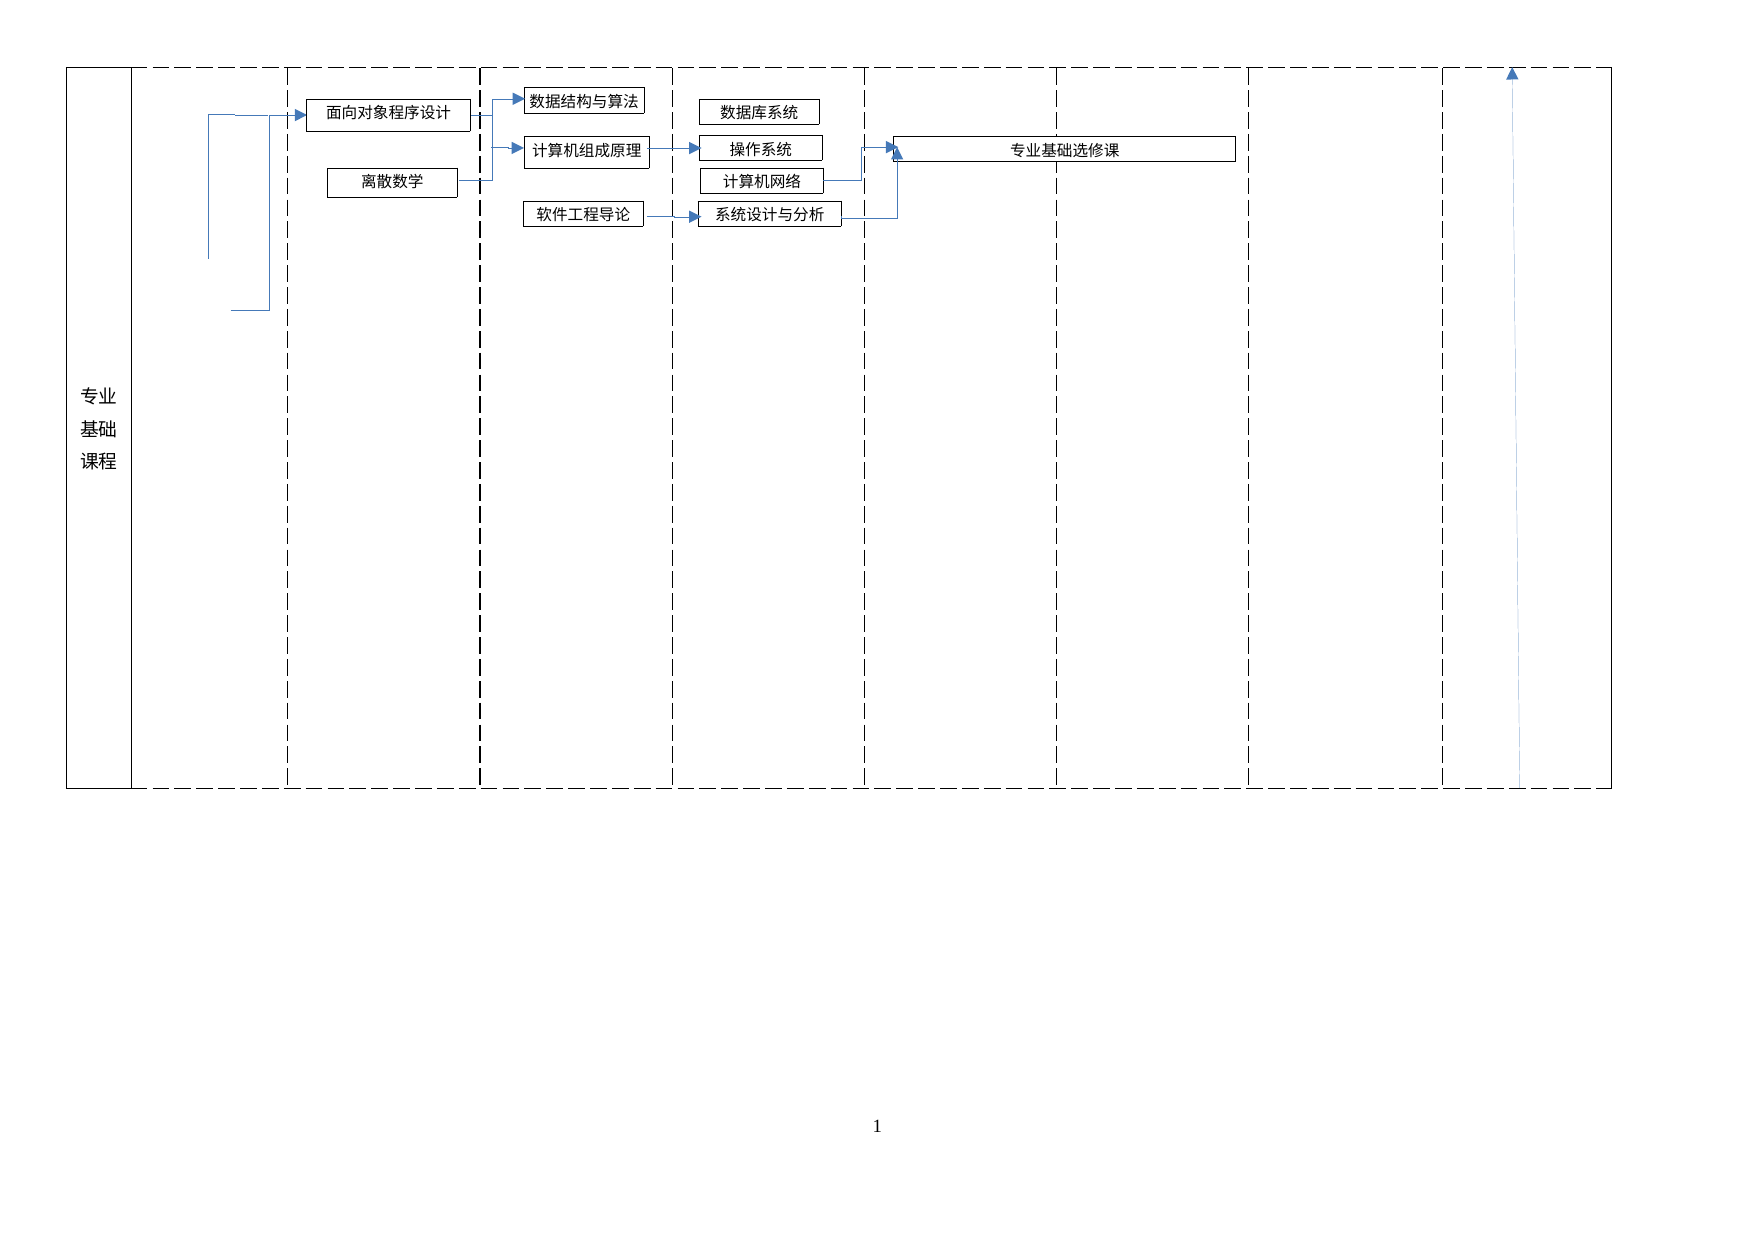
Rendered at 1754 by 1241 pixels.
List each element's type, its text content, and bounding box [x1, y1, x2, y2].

table_cell [1249, 67, 1443, 788]
table_cell [480, 116, 492, 180]
table_cell [672, 67, 864, 218]
table_cell [672, 217, 864, 788]
table_cell [1513, 67, 1611, 788]
table_cell [132, 67, 287, 788]
table_cell [288, 116, 480, 788]
table_cell [864, 148, 897, 218]
table_cell [864, 162, 1057, 788]
table_cell 专业基础课程 [67, 68, 131, 788]
table_cell [1057, 67, 1249, 788]
table_cell [1443, 67, 1519, 788]
table_cell [480, 148, 672, 788]
table_cell [864, 67, 1057, 147]
table_cell [288, 67, 480, 115]
table_cell [480, 67, 672, 148]
